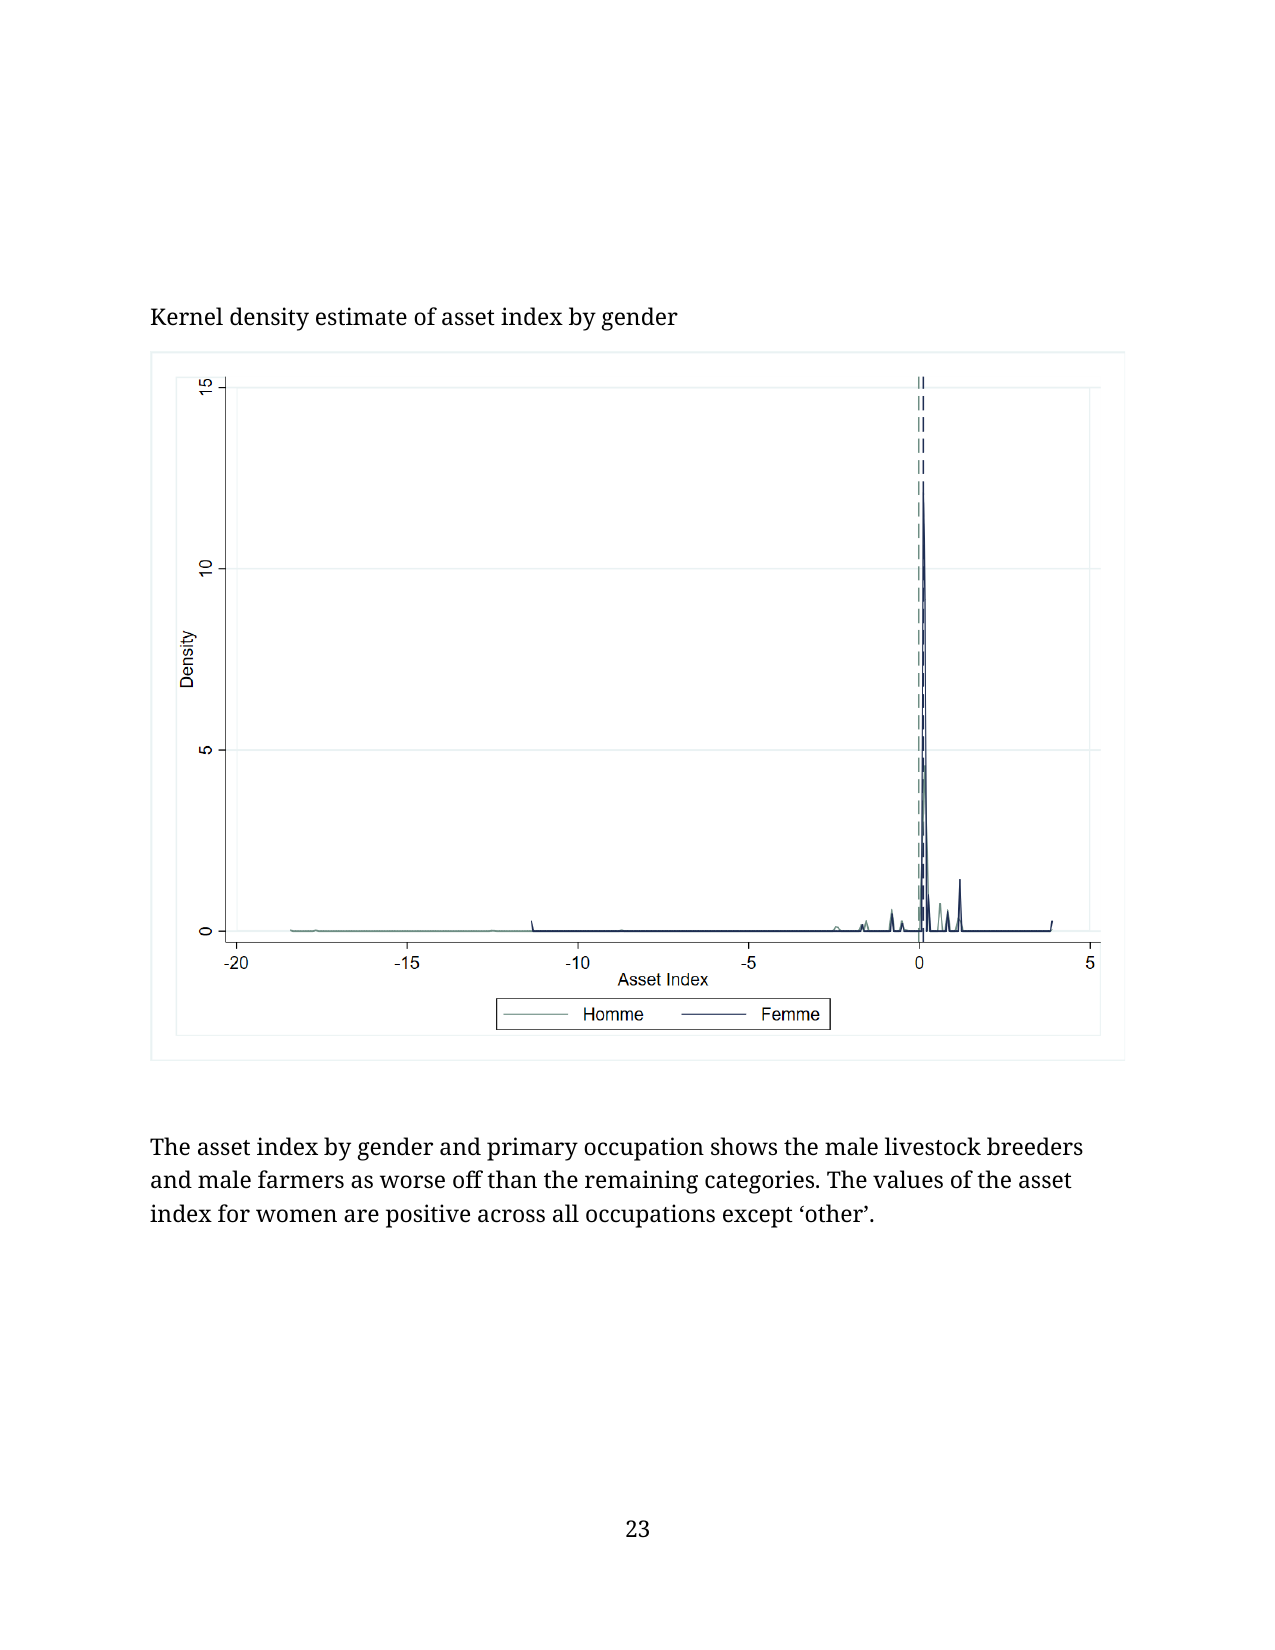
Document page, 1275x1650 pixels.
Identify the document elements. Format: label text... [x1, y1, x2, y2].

text Kernel density estimate of asset index by gender [150, 301, 1125, 332]
text The asset index by gender and primary occupation shows the male livestock breeders and male farmers as worse off than the remaining categories. The values of the asset index for women are positive across all occupations except ‘other’. [150, 1131, 1125, 1229]
picture [150, 351, 1125, 1061]
